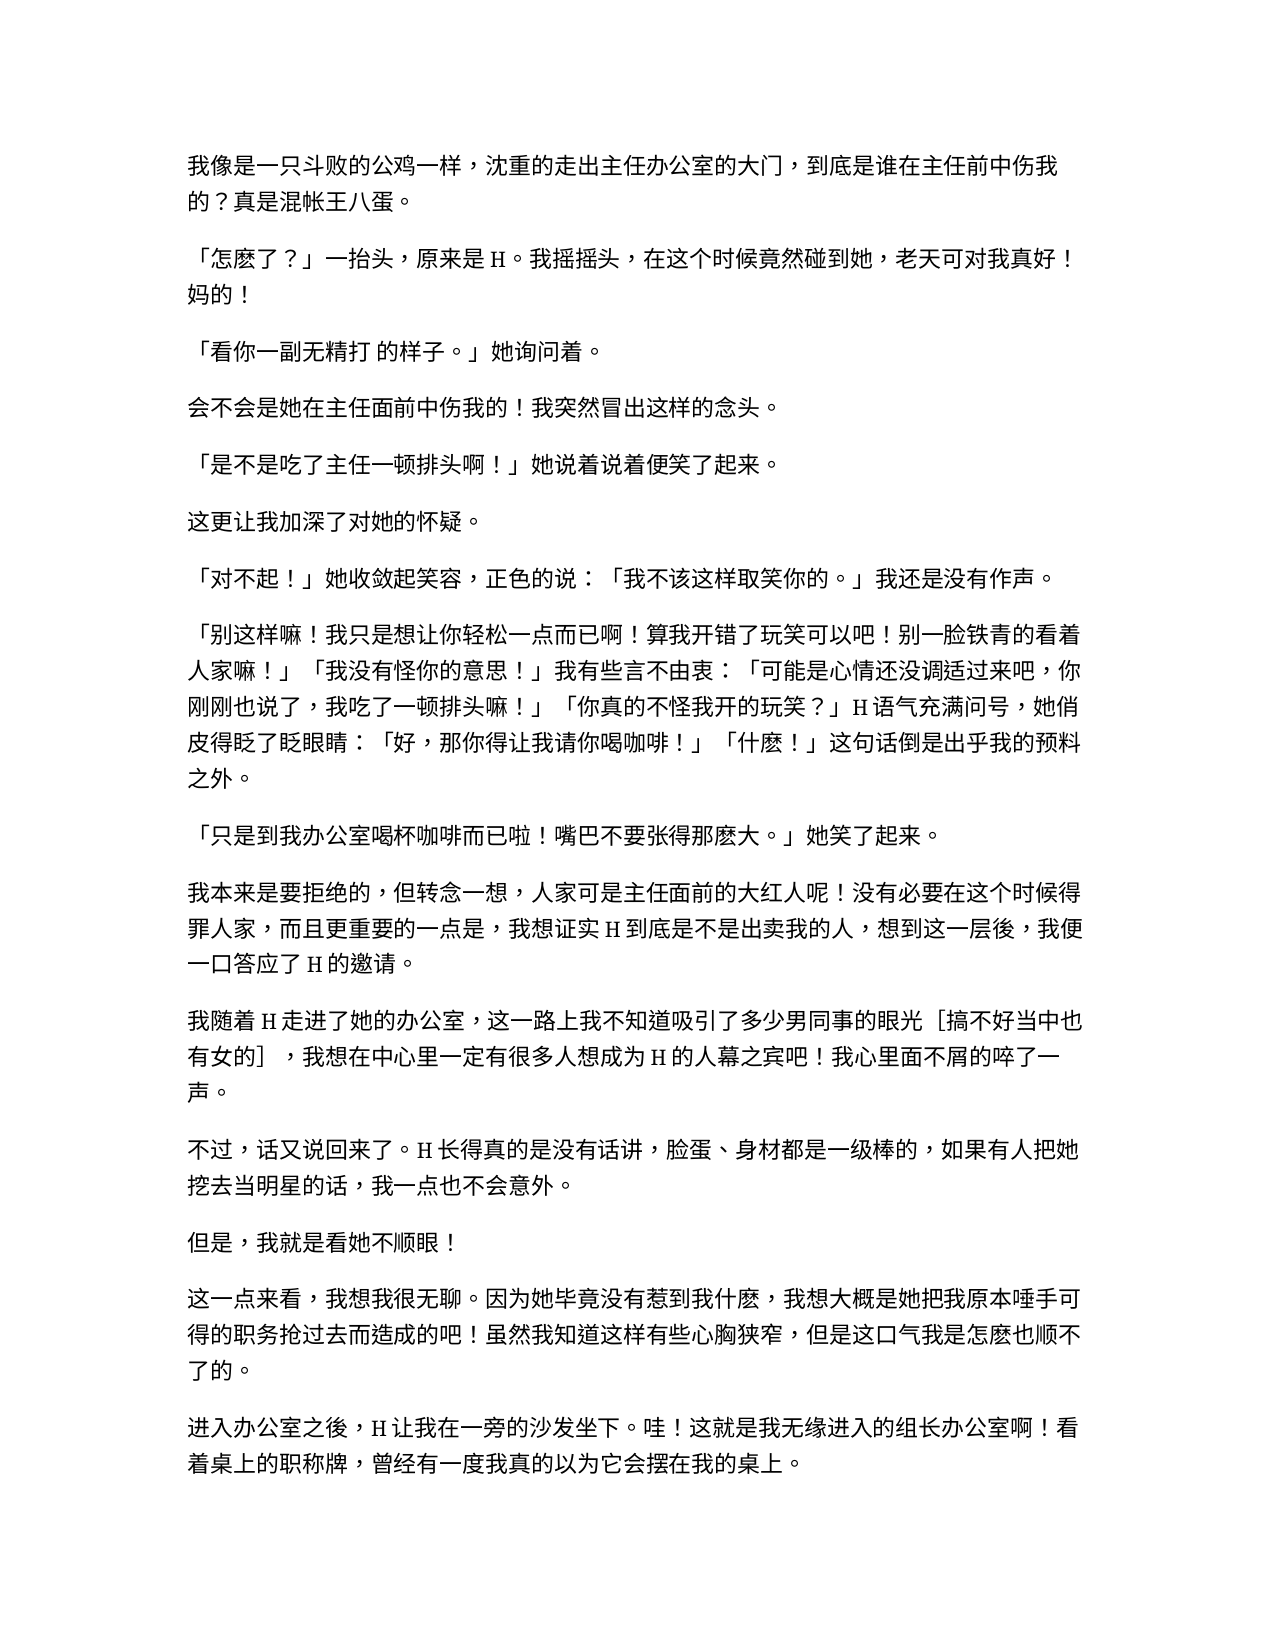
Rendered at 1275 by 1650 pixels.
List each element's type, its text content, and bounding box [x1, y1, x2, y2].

text 「只是到我办公室喝杯咖啡而已啦！嘴巴不要张得那麽大。」她笑了起来。 [187, 820, 1087, 851]
text 进入办公室之後，H让我在一旁的沙发坐下。哇！这就是我无缘进入的组长办公室啊！看着桌上的职称牌，曾经有一度我真的以为它会摆在我的桌上。 [187, 1412, 1087, 1479]
text 「别这样嘛！我只是想让你轻松一点而已啊！算我开错了玩笑可以吧！别一脸铁青的看着人家嘛！」「我没有怪你的意思！」我有些言不由衷：「可能是心情还没调适过来吧，你刚刚也说了，我吃了一顿排头嘛！」「你真的不怪我开的玩笑？」H语气充满问号，她俏皮得眨了眨眼睛：「好，那你得让我请你喝咖啡！」「什麽！」这句话倒是出乎我的预料之外。 [187, 619, 1087, 794]
text 我随着H走进了她的办公室，这一路上我不知道吸引了多少男同事的眼光［搞不好当中也有女的］，我想在中心里一定有很多人想成为H的人幕之宾吧！我心里面不屑的啐了一声。 [187, 1005, 1087, 1108]
text 会不会是她在主任面前中伤我的！我突然冒出这样的念头。 [187, 392, 1087, 423]
text 「看你一副无精打 的样子。」她询问着。 [187, 335, 1087, 367]
text 我像是一只斗败的公鸡一样，沈重的走出主任办公室的大门，到底是谁在主任前中伤我的？真是混帐王八蛋。 [187, 150, 1087, 217]
text 「怎麽了？」一抬头，原来是H。我摇摇头，在这个时候竟然碰到她，老天可对我真好！妈的！ [187, 243, 1087, 310]
text 这一点来看，我想我很无聊。因为她毕竟没有惹到我什麽，我想大概是她把我原本唾手可得的职务抢过去而造成的吧！虽然我知道这样有些心胸狭窄，但是这口气我是怎麽也顺不了的。 [187, 1283, 1087, 1386]
text 我本来是要拒绝的，但转念一想，人家可是主任面前的大红人呢！没有必要在这个时候得罪人家，而且更重要的一点是，我想证实H到底是不是出卖我的人，想到这一层後，我便一口答应了H的邀请。 [187, 877, 1087, 980]
text 「是不是吃了主任一顿排头啊！」她说着说着便笑了起来。 [187, 449, 1087, 480]
text 这更让我加深了对她的怀疑。 [187, 506, 1087, 537]
text 「对不起！」她收敛起笑容，正色的说：「我不该这样取笑你的。」我还是没有作声。 [187, 562, 1087, 594]
text 不过，话又说回来了。H长得真的是没有话讲，脸蛋、身材都是一级棒的，如果有人把她挖去当明星的话，我一点也不会意外。 [187, 1134, 1087, 1201]
text 但是，我就是看她不顺眼！ [187, 1227, 1087, 1258]
